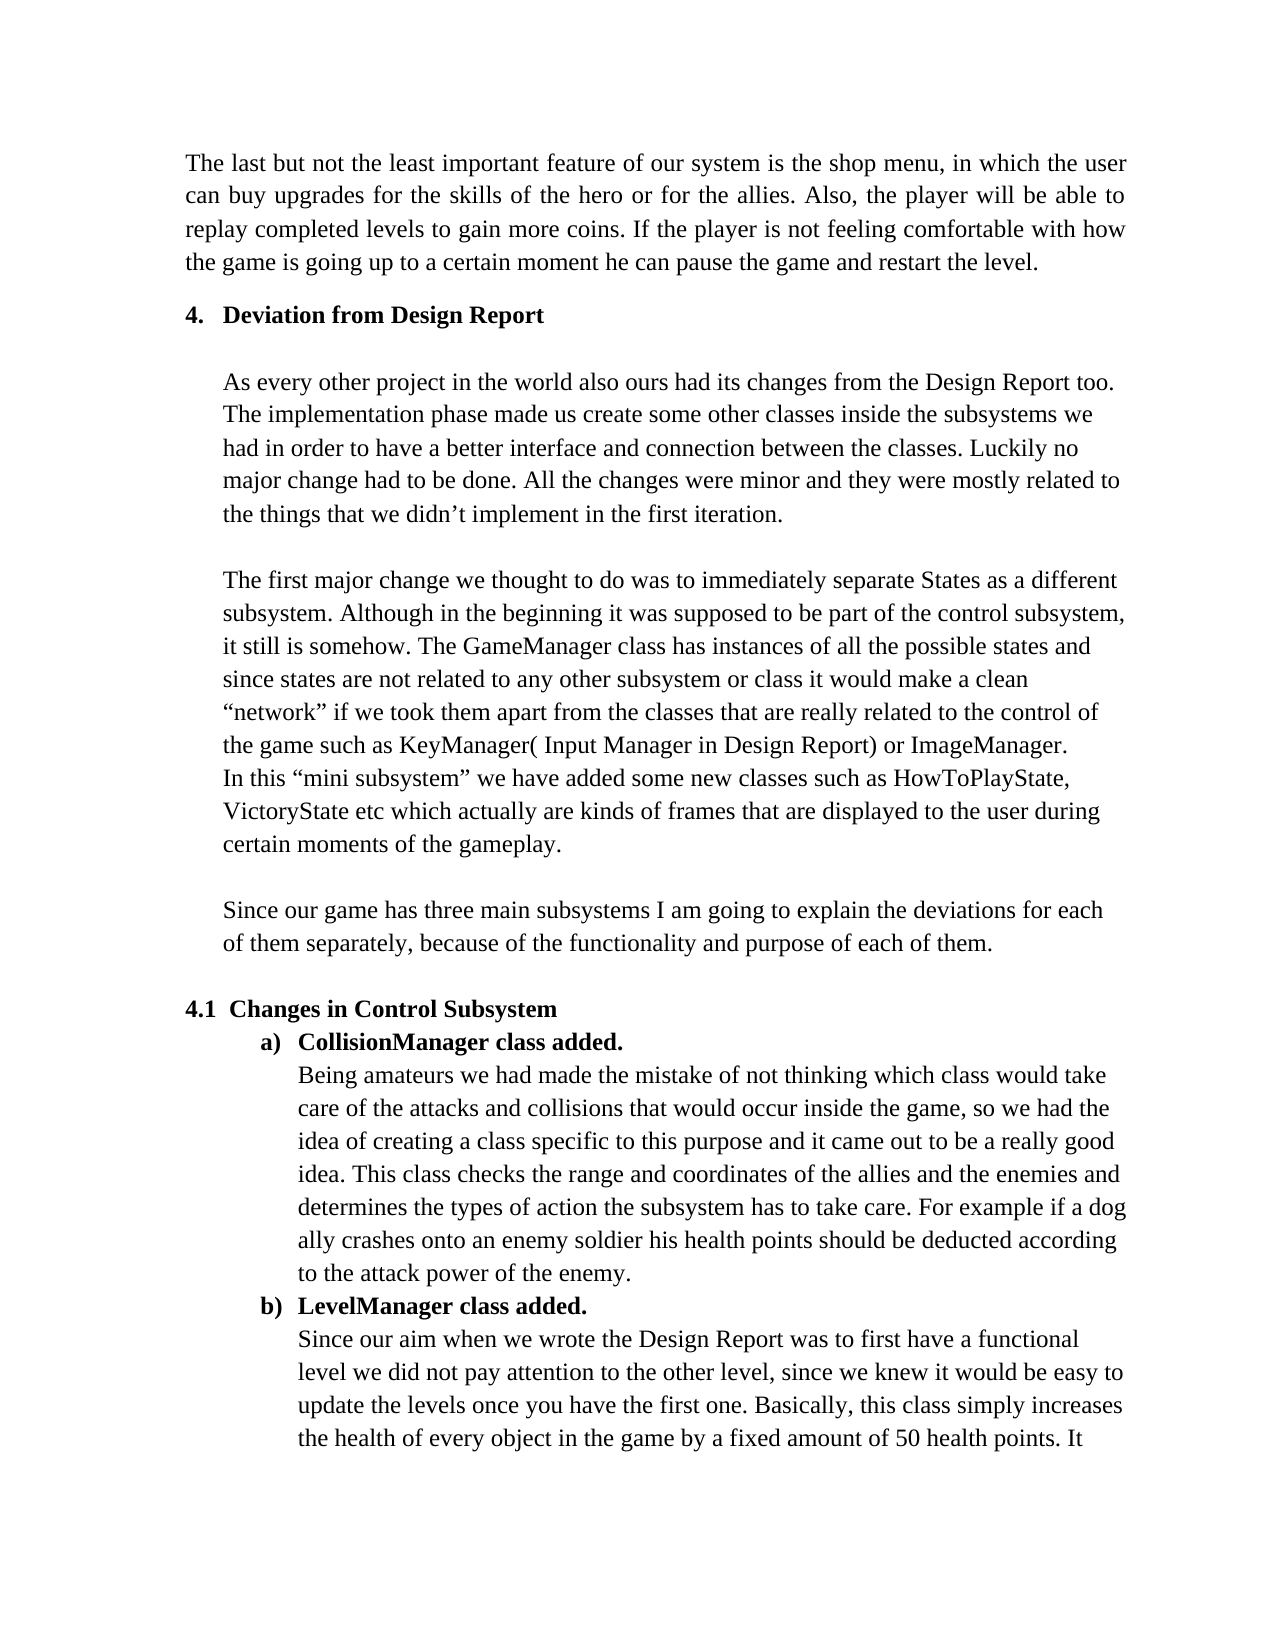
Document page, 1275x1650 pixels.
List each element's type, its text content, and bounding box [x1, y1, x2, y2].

list As every other project in the world also ours had its changes from the Design Report too. The implementation phase made us create some other classes inside the subsystems we had in order to have a better interface and connection between the classes. Luckily no major change had to be done. All the changes were minor and they were mostly related to the things that we didn’t implement in the first iteration. [223, 367, 1127, 527]
list In this “mini subsystem” we have added some new classes such as HowToPlayState, VictoryState etc which actually are kinds of frames that are displayed to the user during certain moments of the gameplay. [223, 763, 1127, 858]
list Deviation from Design Report [185, 301, 1127, 329]
list The first major change we thought to do was to immediately separate States as a different subsystem. Although in the beginning it was supposed to be part of the control subsystem, it still is somehow. The GameManager class has instances of all the possible states and since states are not related to any other subsystem or class it would make a clean “network” if we took them apart from the classes that are really related to the control of the game such as KeyManager( Input Manager in Design Report) or ImageManager. [223, 565, 1127, 758]
list Changes in Control Subsystem [185, 994, 1127, 1023]
text The last but not the least important feature of our system is the shop menu, in which the user can buy upgrades for the skills of the hero or for the allies. Also, the player will be able to replay completed levels to gain more coins. If the player is not feeling comfortable with how the game is going up to a certain moment he can pause the game and restart the level. [185, 148, 1127, 275]
list Since our game has three main subsystems I am going to explain the deviations for each of them separately, because of the functionality and purpose of each of them. [223, 895, 1127, 957]
list CollisionManager class added. Being amateurs we had made the mistake of not thinking which class would take care of the attacks and collisions that would occur inside the game, so we had the idea of creating a class specific to this purpose and it came out to be a really good idea. This class checks the range and coordinates of the allies and the enemies and determines the types of action the subsystem has to take care. For example if a dog ally crashes onto an enemy soldier his health points should be deducted according to the attack power of the enemy. [260, 1027, 1127, 1287]
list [260, 1291, 1127, 1452]
